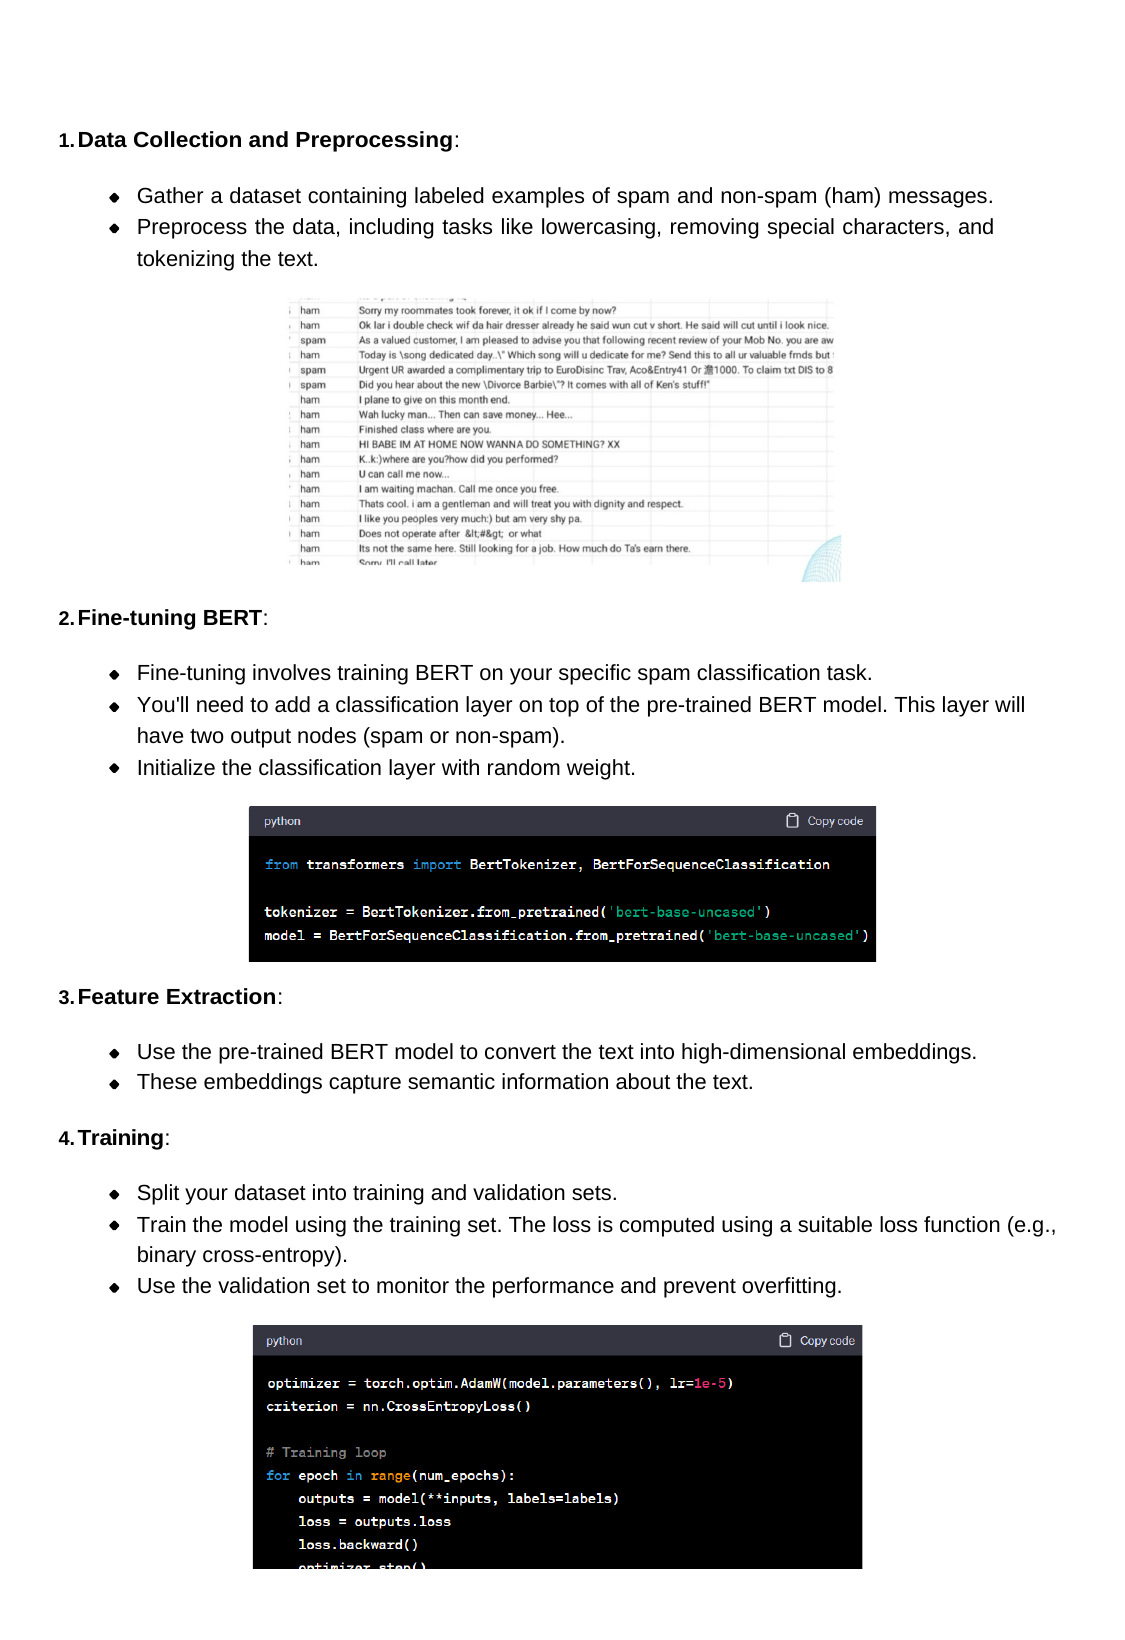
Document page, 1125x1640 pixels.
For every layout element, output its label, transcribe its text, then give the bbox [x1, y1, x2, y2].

text Split your dataset into training and validation sets. [137, 1180, 1077, 1205]
text Use the pre-trained BERT model to convert the text into high-dimensional embeddings. These embeddings capture semantic information about the text. [137, 1039, 1005, 1094]
picture [285, 297, 842, 582]
list Data Collection and Preprocessing: [58, 127, 1077, 152]
text Fine-tuning involves training BERT on your specific spam classification task. [137, 660, 1077, 685]
text Gather a dataset containing labeled examples of spam and non-spam (ham) messages. Preprocess the data, including tasks like lowercasing, removing special characters, and tokenizing the text. [137, 183, 996, 271]
subtitle Training: [58, 1125, 1077, 1150]
picture [248, 806, 877, 962]
text Train the model using the training set. The loss is computed using a suitable loss function (e.g., binary cross-entropy). [137, 1212, 1059, 1268]
text You'll need to add a classification layer on top of the pre-trained BERT model. This layer will have two output nodes (spam or non-spam). [137, 692, 1054, 748]
picture [252, 1325, 863, 1569]
text Initialize the classification layer with random weight. [137, 754, 1077, 780]
text Use the validation set to monitor the performance and prevent overfitting. [137, 1273, 1077, 1298]
